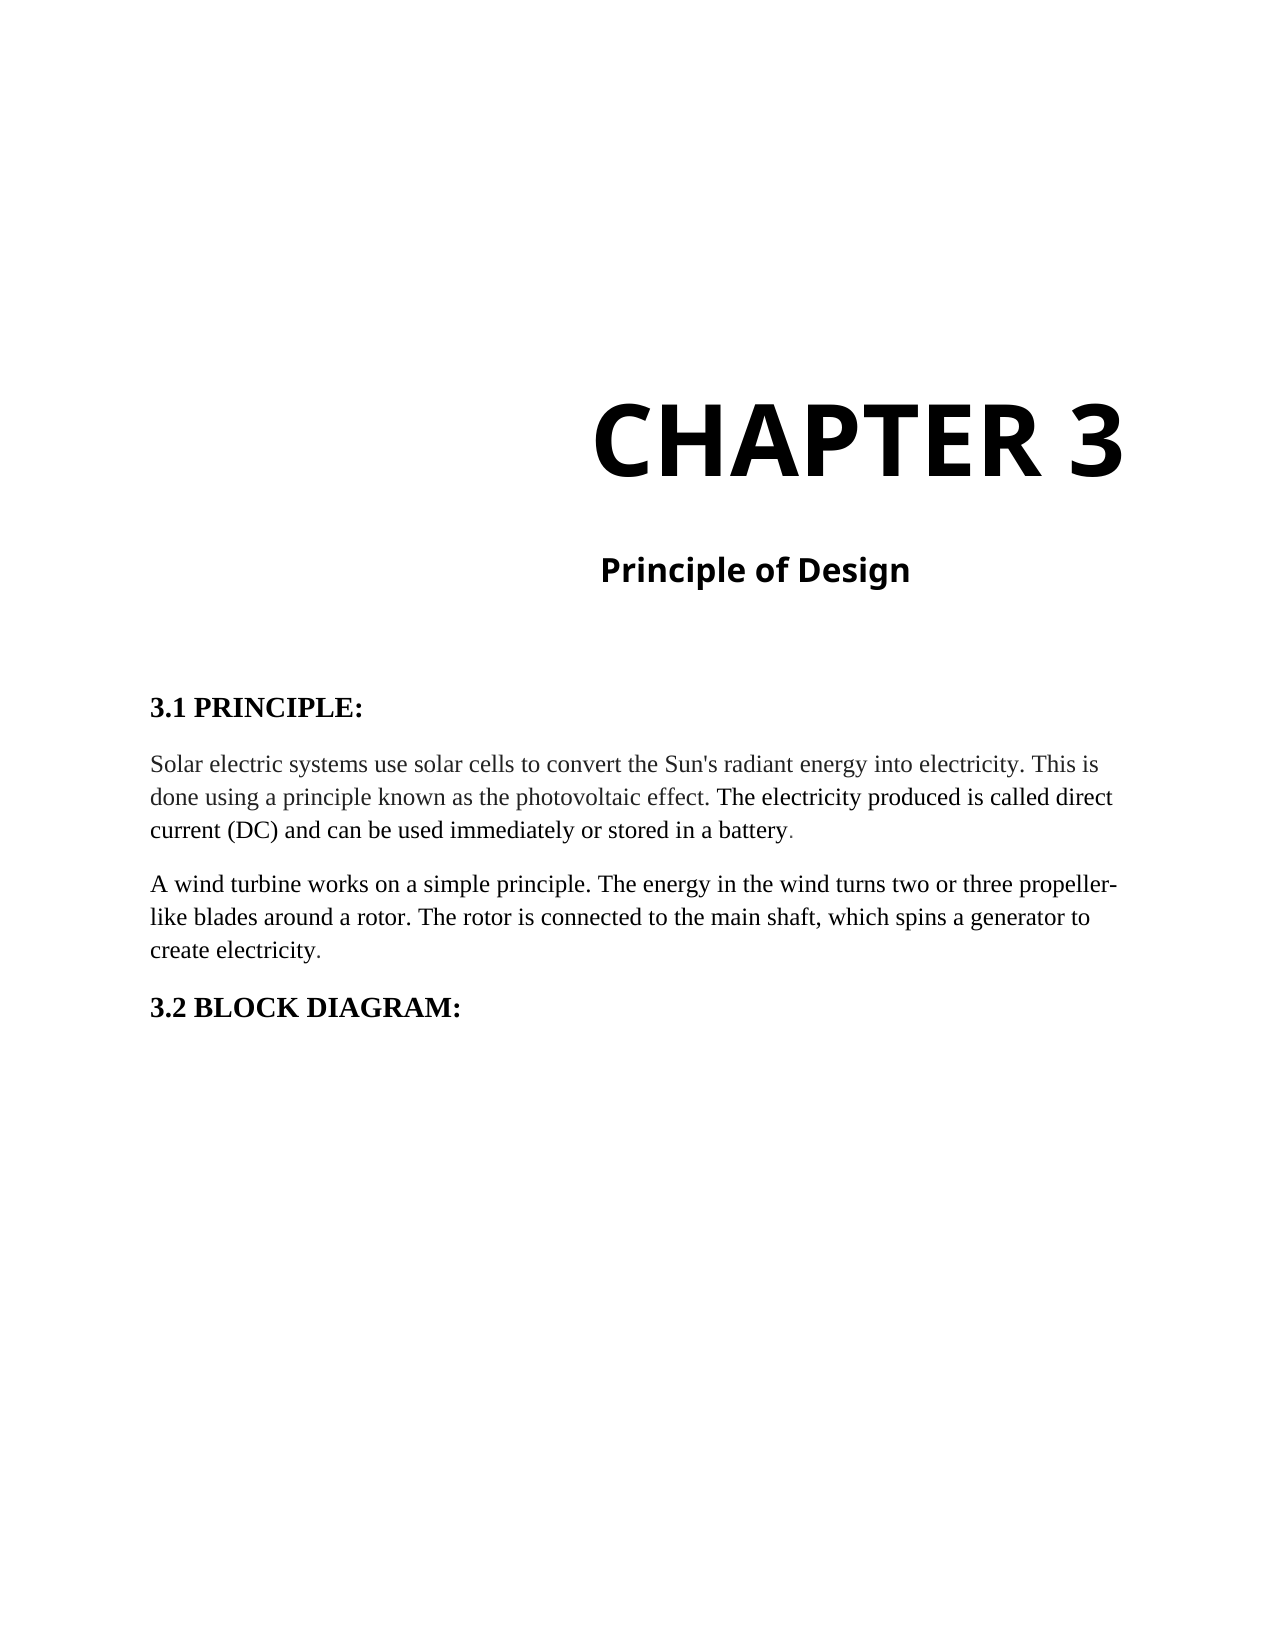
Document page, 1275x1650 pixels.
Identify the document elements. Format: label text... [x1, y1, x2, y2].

text CHAPTER 3 [150, 369, 1125, 505]
text A wind turbine works on a simple principle. The energy in the wind turns two or three propeller-like blades around a rotor. The rotor is connected to the main shaft, which spins a generator to create electricity. [150, 869, 1125, 965]
text 3.2 BLOCK DIAGRAM: [150, 990, 1125, 1024]
text 3.1 PRINCIPLE: [150, 690, 1125, 724]
text Principle of Design [600, 547, 1125, 592]
text Solar electric systems use solar cells to convert the Sun's radiant energy into electricity. This is done using a principle known as the photovoltaic effect. The electricity produced is called direct current (DC) and can be used immediately or stored in a battery. [150, 749, 1125, 844]
